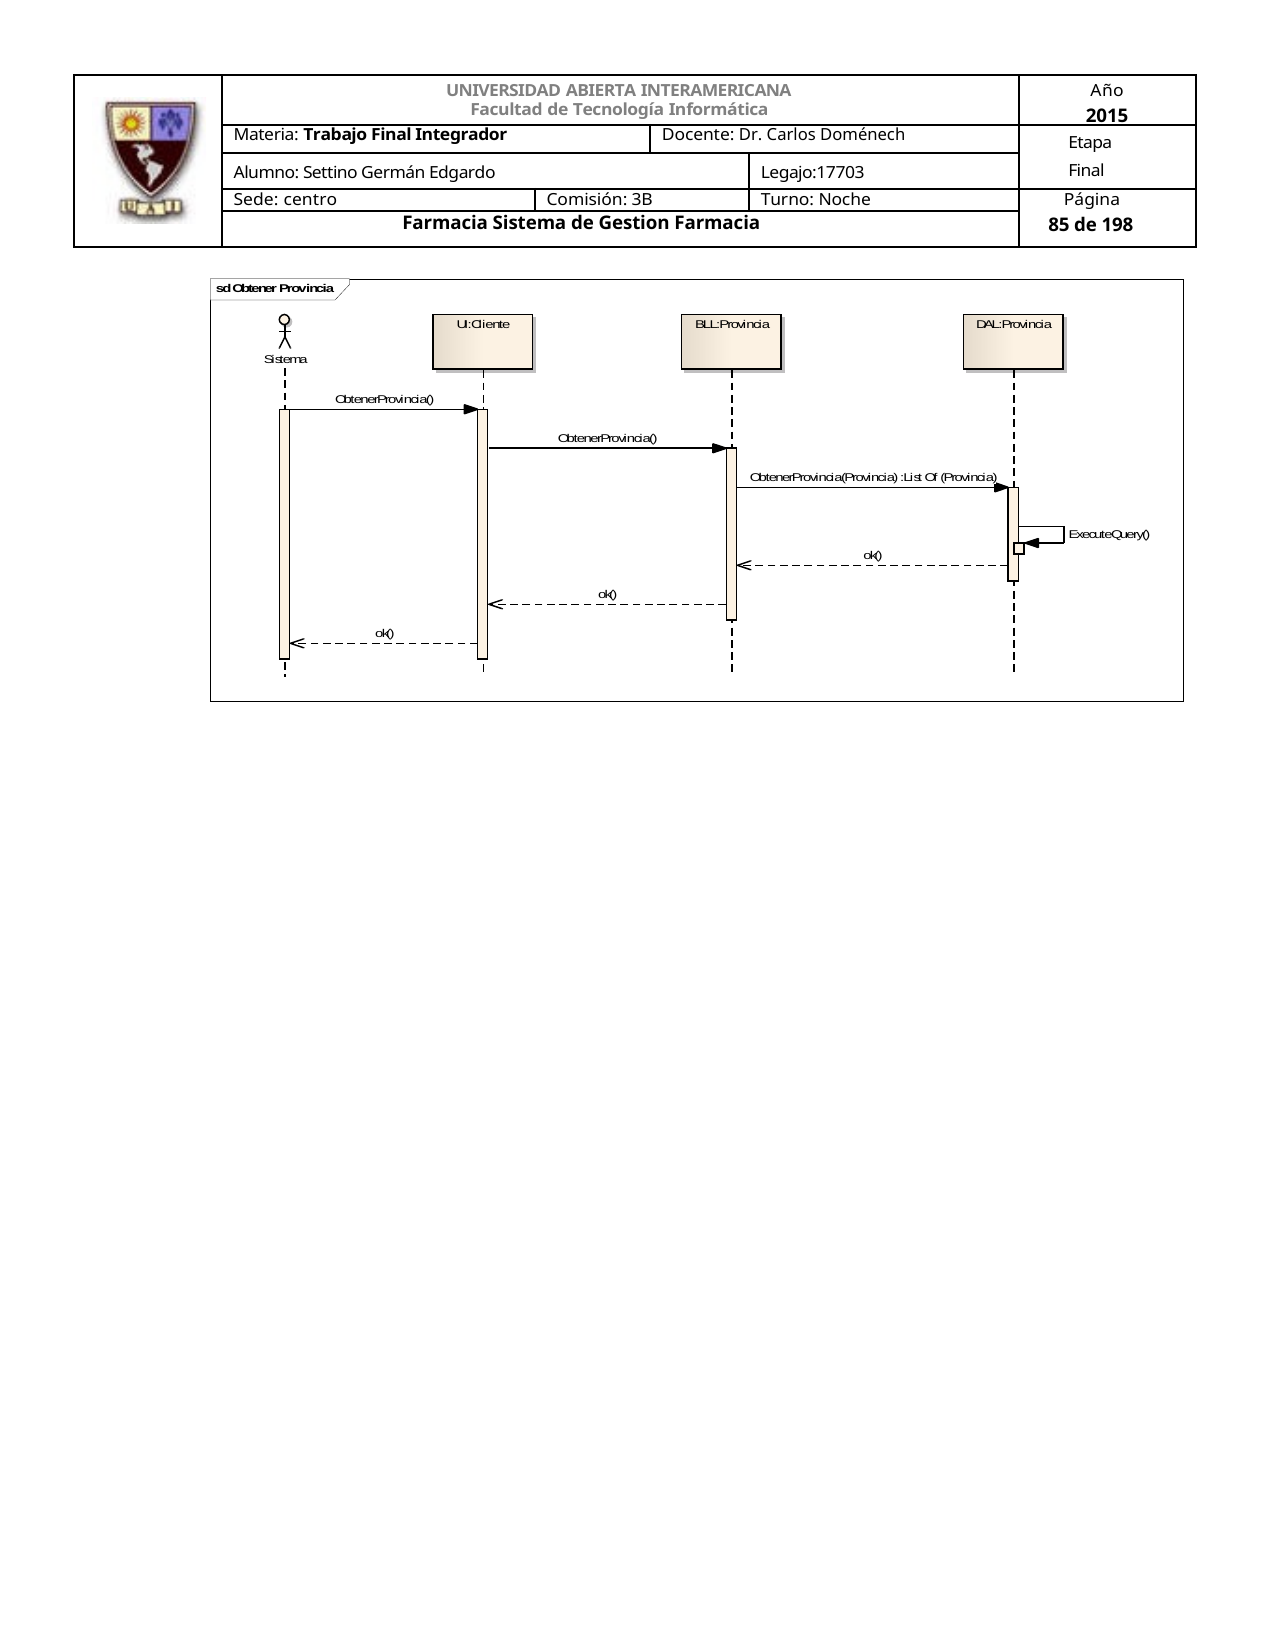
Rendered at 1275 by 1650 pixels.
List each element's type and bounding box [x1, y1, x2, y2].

picture [92, 97, 207, 224]
